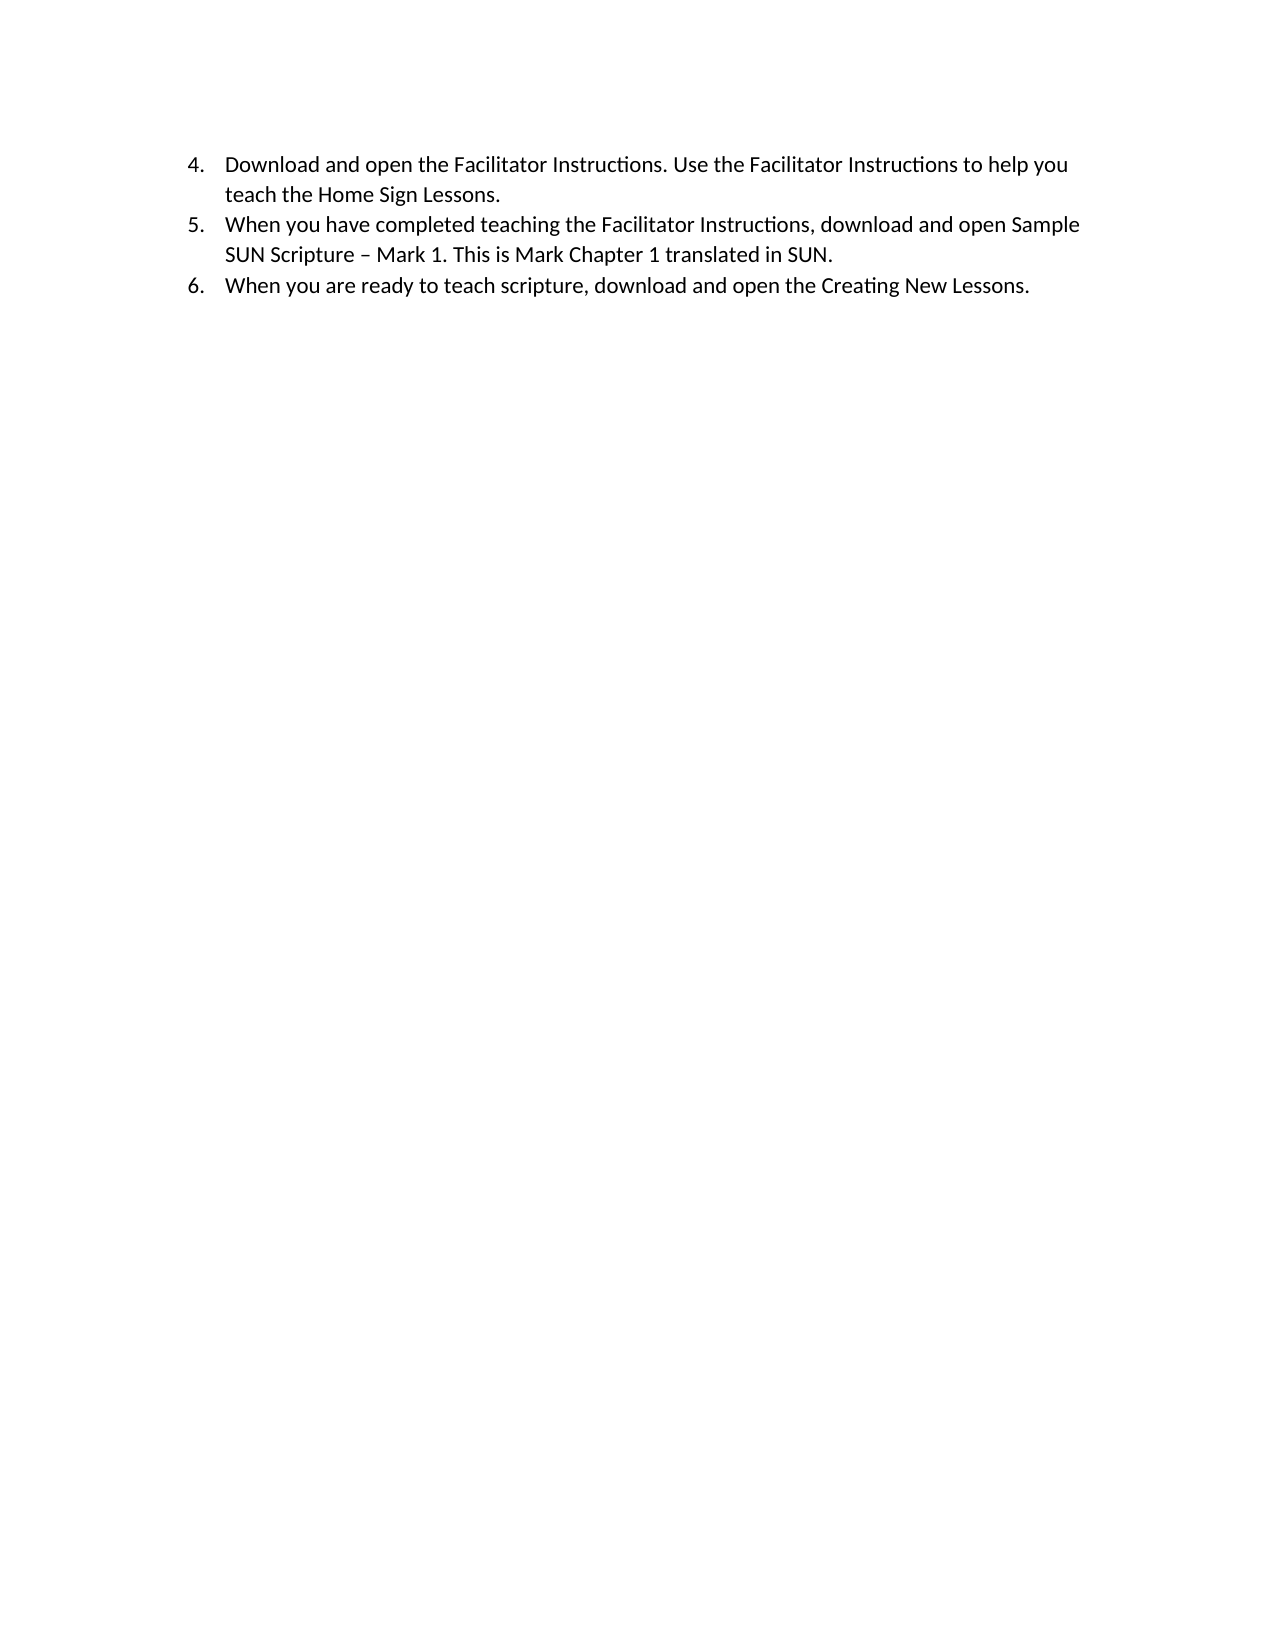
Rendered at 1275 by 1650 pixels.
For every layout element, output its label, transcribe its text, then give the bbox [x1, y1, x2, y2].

list When you have completed teaching the Facilitator Instructions, download and open Sample SUN Scripture – Mark 1. This is Mark Chapter 1 translated in SUN. [187, 210, 1125, 269]
list Download and open the Facilitator Instructions. Use the Facilitator Instructions to help you teach the Home Sign Lessons. [187, 150, 1125, 208]
list When you are ready to teach scripture, download and open the Creating New Lessons. [187, 271, 1125, 299]
